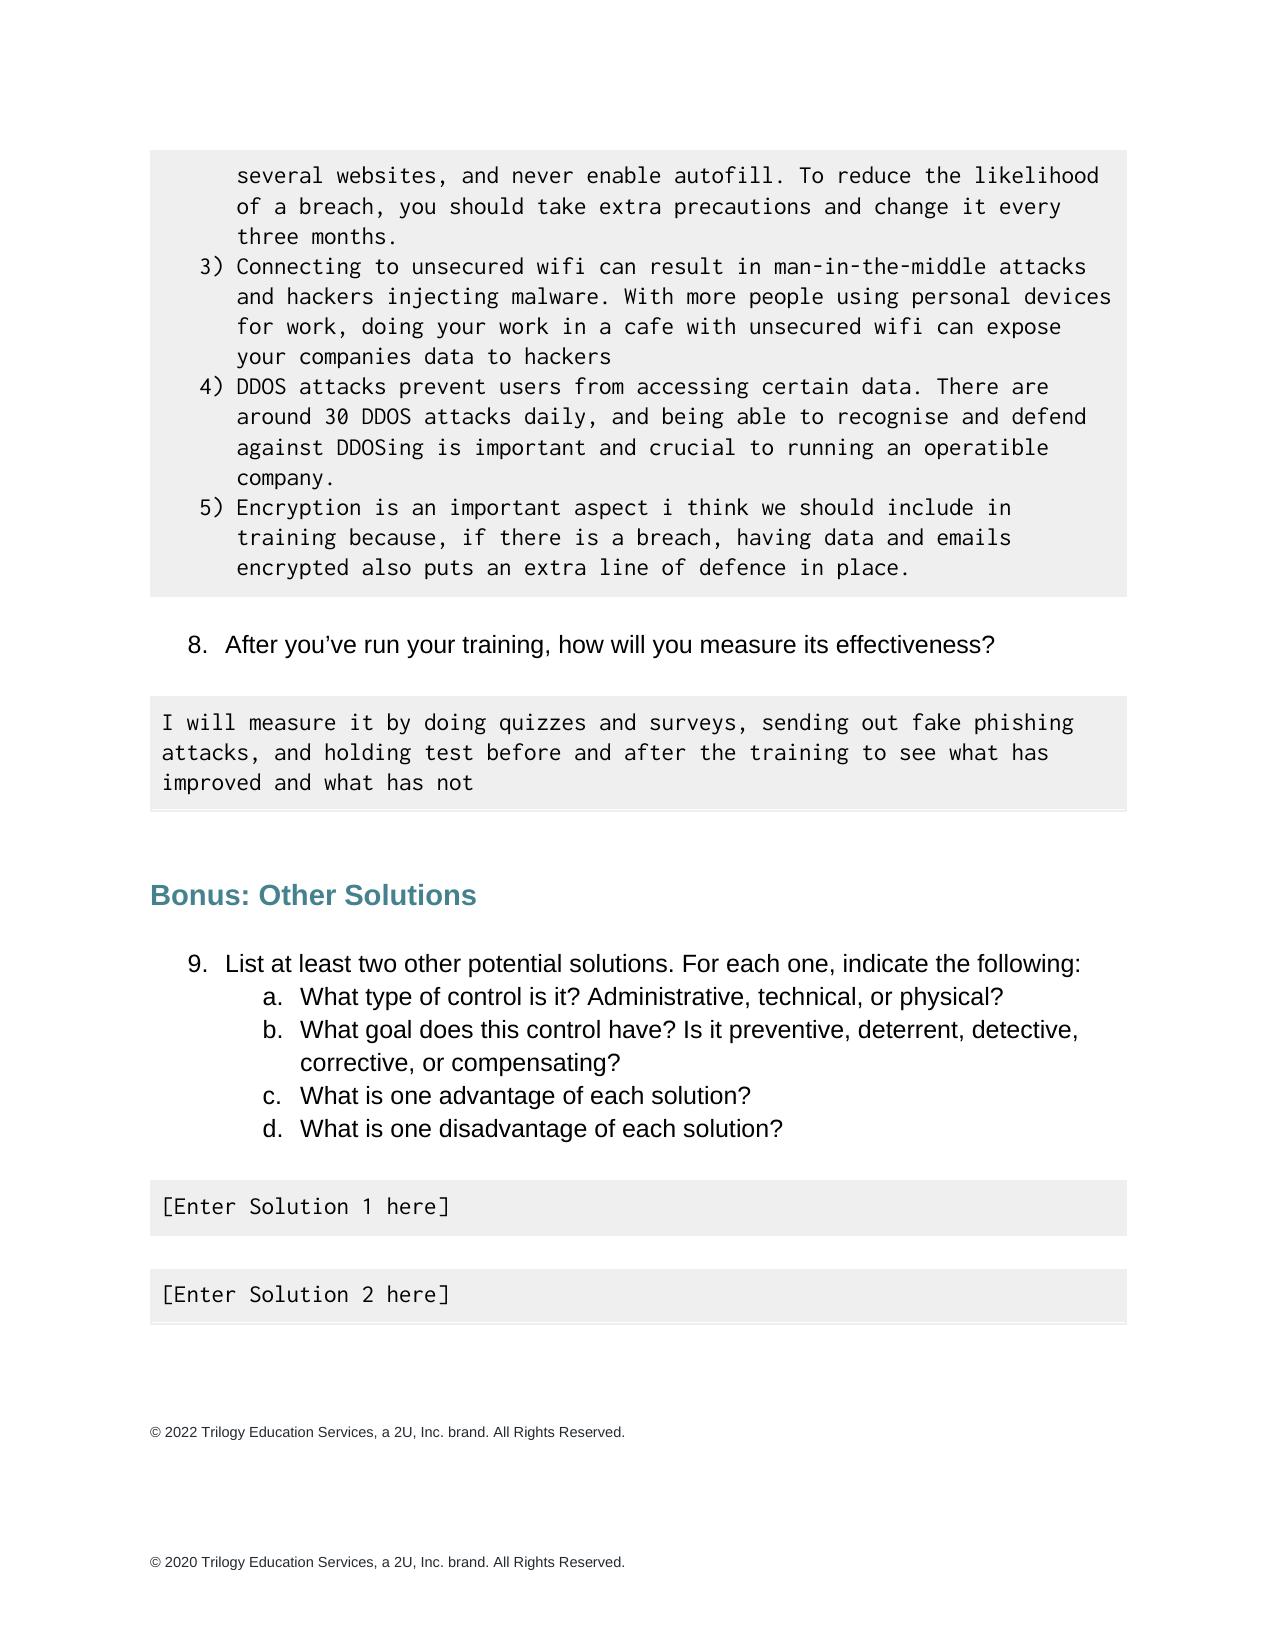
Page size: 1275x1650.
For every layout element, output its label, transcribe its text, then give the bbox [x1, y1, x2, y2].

table_header I will measure it by doing quizzes and surveys, sending out fake phishing attacks, and holding test before and after the training to see what has improved and what has not [152, 698, 1125, 809]
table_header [152, 152, 1125, 595]
table_header [Enter Solution 1 here] [152, 1183, 1125, 1234]
list What is one advantage of each solution? [262, 1081, 1125, 1110]
list What goal does this control have? Is it preventive, deterrent, detective, corrective, or compensating? [262, 1015, 1125, 1077]
list List at least two other potential solutions. For each one, indicate the following: [187, 949, 1125, 978]
text © 2022 Trilogy Education Services, a 2U, Inc. brand. All Rights Reserved. [150, 1423, 1125, 1440]
table_header [Enter Solution 2 here] [152, 1271, 1125, 1322]
list After you’ve run your training, how will you measure its effectiveness? [187, 630, 1125, 659]
subtitle Bonus: Other Solutions [150, 878, 1125, 911]
list What type of control is it? Administrative, technical, or physical? [262, 982, 1125, 1011]
list What is one disadvantage of each solution? [262, 1114, 1125, 1143]
